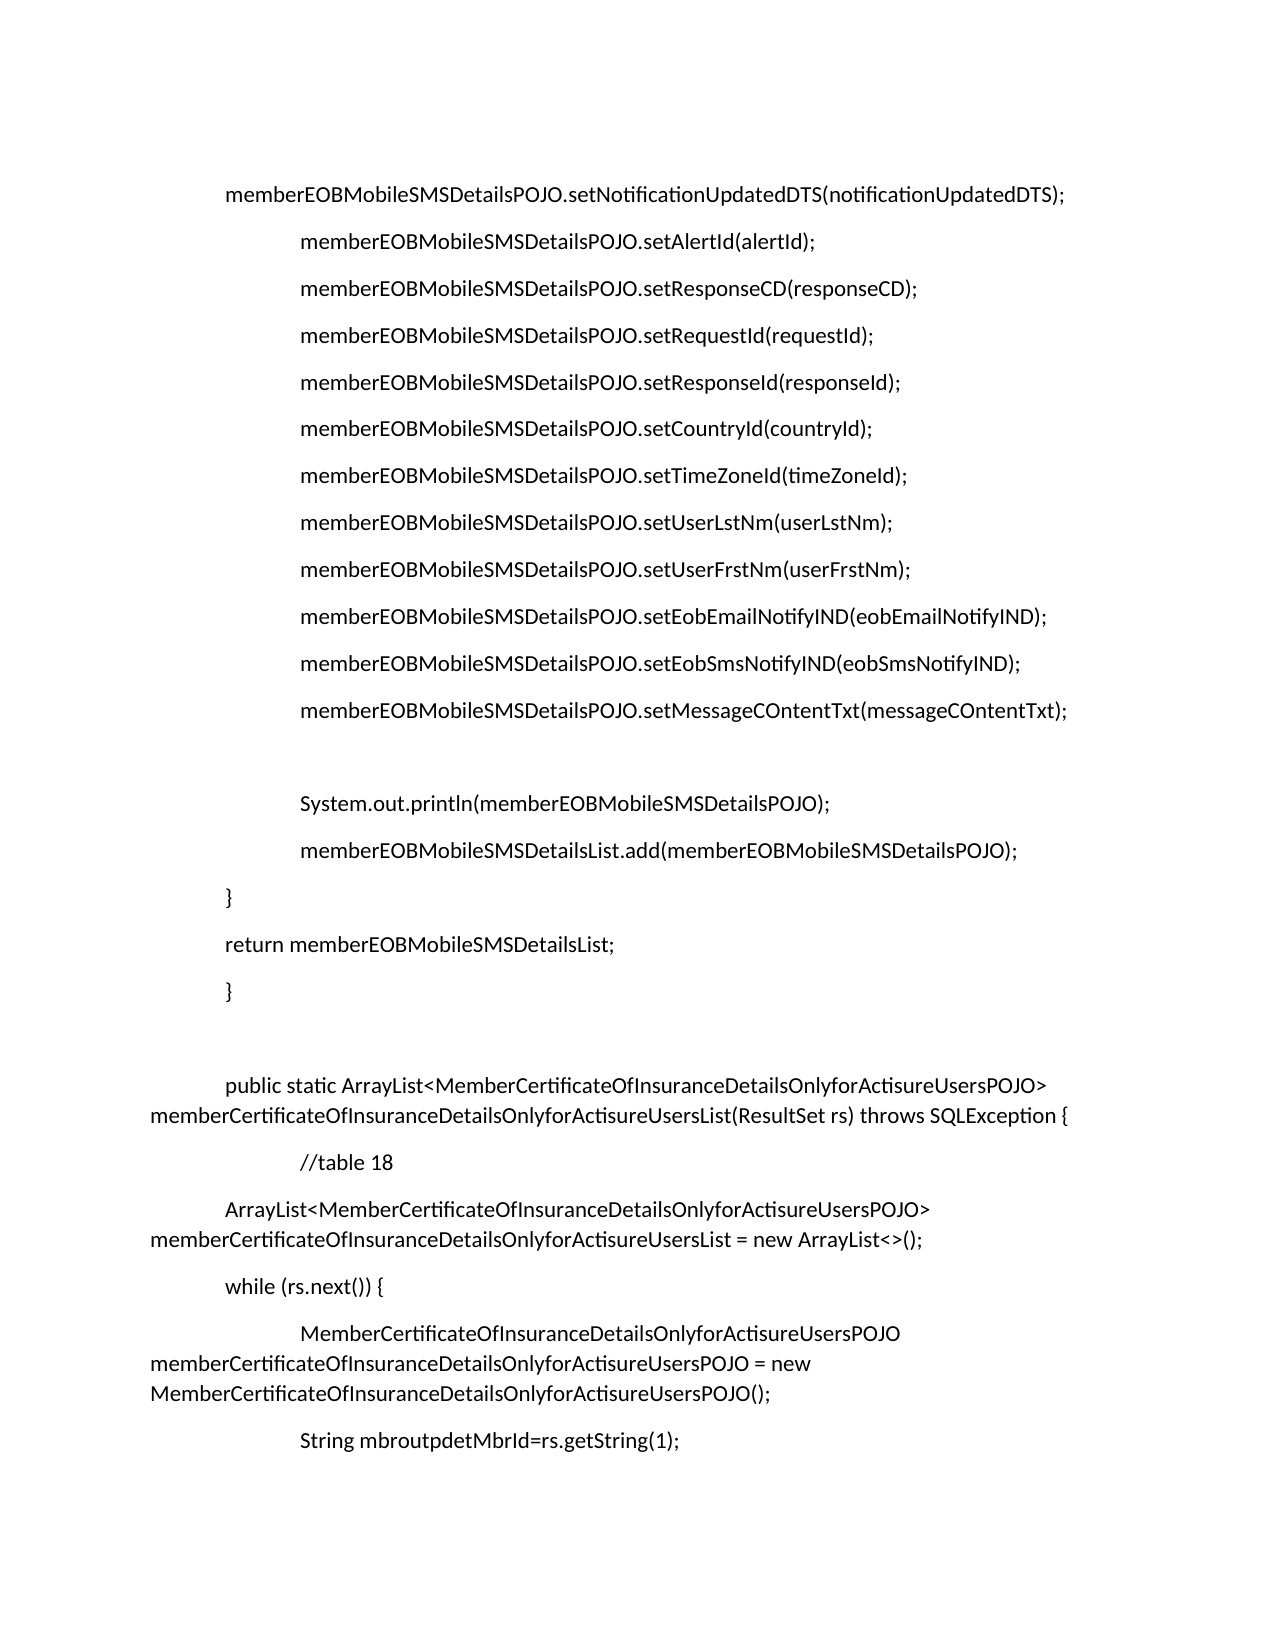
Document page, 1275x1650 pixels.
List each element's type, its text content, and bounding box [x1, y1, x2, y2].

text memberEOBMobileSMSDetailsPOJO.setResponseId(responseId); [150, 368, 1125, 396]
text } [150, 883, 1125, 911]
text memberEOBMobileSMSDetailsPOJO.setCountryId(countryId); [150, 414, 1125, 443]
text memberEOBMobileSMSDetailsPOJO.setUserFrstNm(userFrstNm); [150, 555, 1125, 583]
text memberEOBMobileSMSDetailsPOJO.setMessageCOntentTxt(messageCOntentTxt); [150, 696, 1125, 724]
text while (rs.next()) { [150, 1272, 1125, 1300]
text memberEOBMobileSMSDetailsPOJO.setUserLstNm(userLstNm); [150, 508, 1125, 536]
text ArrayList<MemberCertificateOfInsuranceDetailsOnlyforActisureUsersPOJO> memberCertificateOfInsuranceDetailsOnlyforActisureUsersList = new ArrayList<>(); [150, 1195, 1125, 1253]
text memberEOBMobileSMSDetailsPOJO.setEobSmsNotifyIND(eobSmsNotifyIND); [150, 649, 1125, 677]
text public static ArrayList<MemberCertificateOfInsuranceDetailsOnlyforActisureUsersPOJO> memberCertificateOfInsuranceDetailsOnlyforActisureUsersList(ResultSet rs) throws SQLException { [150, 1071, 1125, 1129]
text MemberCertificateOfInsuranceDetailsOnlyforActisureUsersPOJO memberCertificateOfInsuranceDetailsOnlyforActisureUsersPOJO = new MemberCertificateOfInsuranceDetailsOnlyforActisureUsersPOJO(); [150, 1319, 1125, 1407]
text String mbroutpdetMbrId=rs.getString(1); [150, 1426, 1125, 1454]
text memberEOBMobileSMSDetailsPOJO.setTimeZoneId(timeZoneId); [150, 461, 1125, 489]
text //table 18 [150, 1148, 1125, 1176]
text memberEOBMobileSMSDetailsPOJO.setRequestId(requestId); [150, 321, 1125, 349]
text memberEOBMobileSMSDetailsPOJO.setAlertId(alertId); [150, 227, 1125, 255]
text memberEOBMobileSMSDetailsPOJO.setEobEmailNotifyIND(eobEmailNotifyIND); [150, 602, 1125, 630]
text System.out.println(memberEOBMobileSMSDetailsPOJO); [150, 789, 1125, 818]
text return memberEOBMobileSMSDetailsList; [150, 930, 1125, 958]
text memberEOBMobileSMSDetailsPOJO.setNotificationUpdatedDTS(notificationUpdatedDTS); [150, 150, 1125, 208]
text } [150, 977, 1125, 1005]
text memberEOBMobileSMSDetailsList.add(memberEOBMobileSMSDetailsPOJO); [150, 836, 1125, 864]
text memberEOBMobileSMSDetailsPOJO.setResponseCD(responseCD); [150, 274, 1125, 302]
